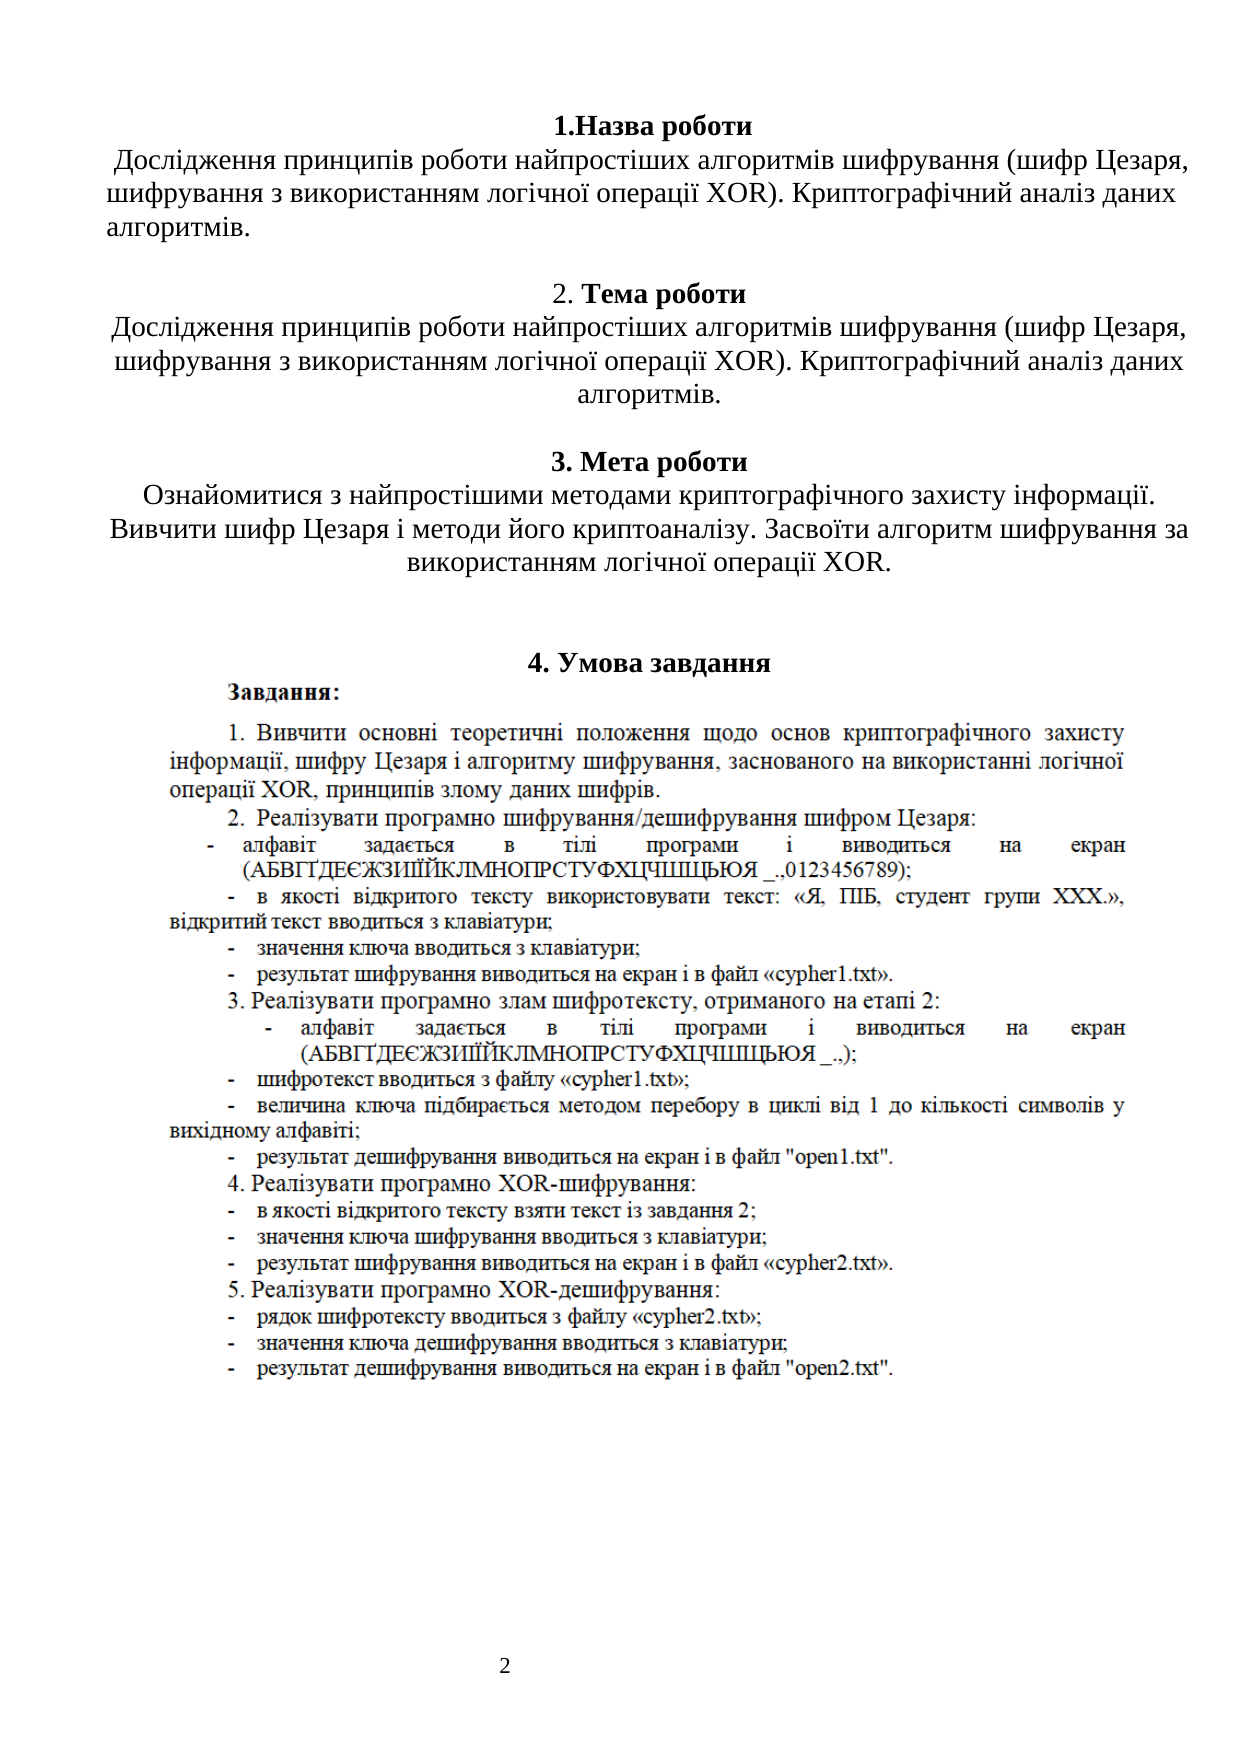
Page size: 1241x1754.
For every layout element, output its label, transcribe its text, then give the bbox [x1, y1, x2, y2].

list 1.Назва роботи [106, 108, 1192, 142]
list Умова завдання [106, 645, 1192, 678]
text Дослідження принципів роботи найпростіших алгоритмів шифрування (шифр Цезаря, шифрування з використанням логічної операції XOR). Криптографічний аналіз даних алгоритмів. [106, 142, 1192, 242]
list Мета роботи [106, 444, 1192, 477]
list Дослідження принципів роботи найпростіших алгоритмів шифрування (шифр Цезаря, шифрування з використанням логічної операції XOR). Криптографічний аналіз даних алгоритмів. [106, 309, 1192, 410]
text Ознайомитися з найпростішими методами криптографічного захисту інформації. Вивчити шифр Цезаря і методи його криптоаналізу. Засвоїти алгоритм шифрування за використанням логічної операції XOR. [106, 477, 1192, 578]
picture [106, 678, 1193, 1386]
list Тема роботи [106, 276, 1192, 309]
